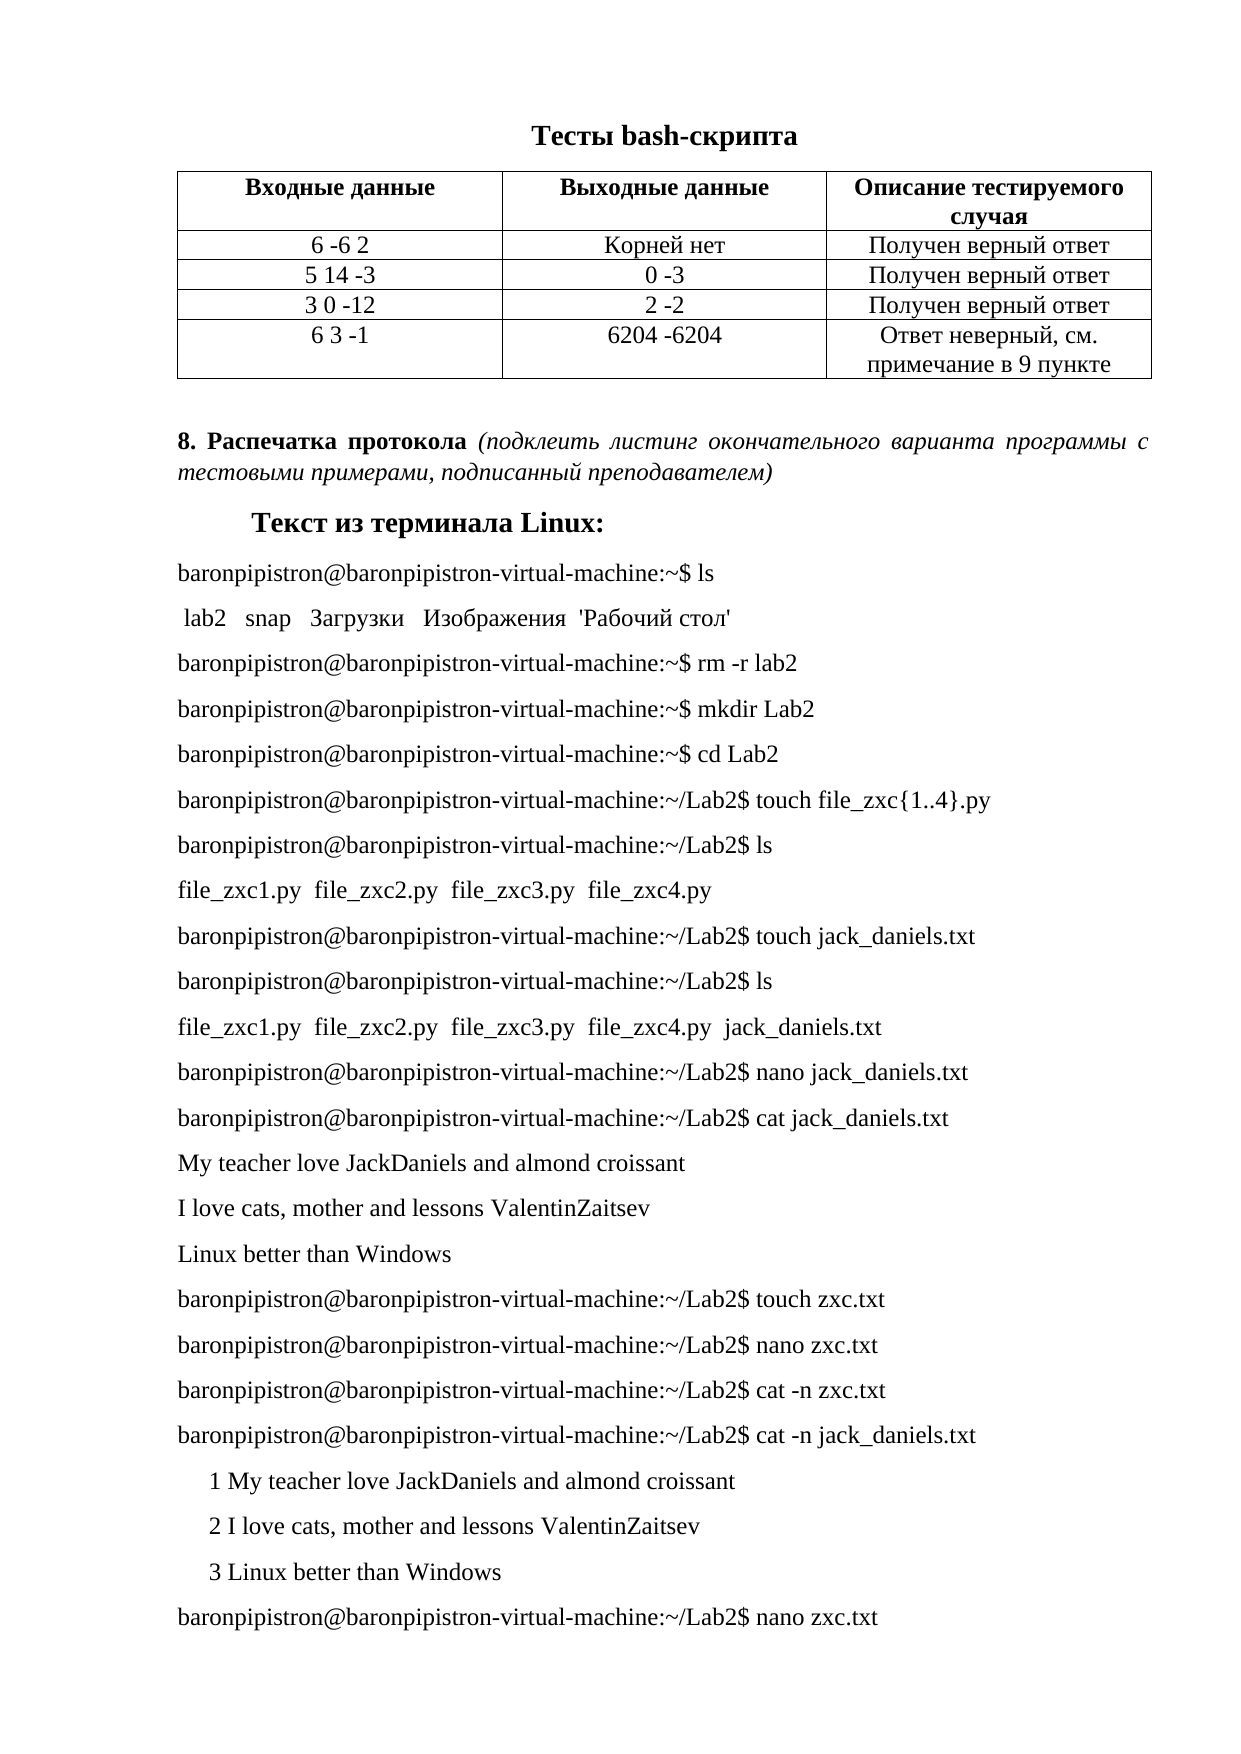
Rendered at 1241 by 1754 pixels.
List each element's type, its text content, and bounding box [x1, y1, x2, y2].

text baronpipistron@baronpipistron-virtual-machine:~$ rm -r lab2 [177, 648, 1152, 677]
text baronpipistron@baronpipistron-virtual-machine:~/Lab2$ cat -n zxc.txt [177, 1375, 1152, 1404]
table_cell 6 -6 2 [178, 231, 502, 259]
text baronpipistron@baronpipistron-virtual-machine:~/Lab2$ touch file_zxc{1..4}.py [177, 785, 1152, 813]
text 8. Распечатка протокола (подклеить листинг окончательного варианта программы с тестовыми примерами, подписанный преподавателем) [177, 426, 1152, 486]
text baronpipistron@baronpipistron-virtual-machine:~/Lab2$ touch zxc.txt [177, 1284, 1152, 1313]
table_cell 6 3 -1 [178, 320, 502, 377]
text baronpipistron@baronpipistron-virtual-machine:~/Lab2$ nano jack_daniels.txt [177, 1057, 1152, 1086]
text 1 My teacher love JackDaniels and almond croissant [177, 1466, 1152, 1495]
text baronpipistron@baronpipistron-virtual-machine:~/Lab2$ cat -n jack_daniels.txt [177, 1421, 1152, 1449]
table_cell 2 -2 [503, 290, 826, 319]
text baronpipistron@baronpipistron-virtual-machine:~$ cd Lab2 [177, 739, 1152, 768]
text baronpipistron@baronpipistron-virtual-machine:~/Lab2$ ls [177, 830, 1152, 859]
table_cell 5 14 -3 [178, 260, 502, 289]
table_cell Получен верный ответ [827, 231, 1151, 259]
text baronpipistron@baronpipistron-virtual-machine:~/Lab2$ ls [177, 966, 1152, 995]
text baronpipistron@baronpipistron-virtual-machine:~$ mkdir Lab2 [177, 694, 1152, 723]
text baronpipistron@baronpipistron-virtual-machine:~$ ls [177, 558, 1152, 586]
text baronpipistron@baronpipistron-virtual-machine:~/Lab2$ nano zxc.txt [177, 1330, 1152, 1358]
table_cell 3 0 -12 [178, 290, 502, 319]
table_cell Корней нет [503, 231, 826, 259]
text Текст из терминала Linux: [177, 505, 1152, 538]
table_header Описание тестируемого случая [827, 172, 1151, 229]
text Тесты bash-скрипта [177, 118, 1152, 152]
text baronpipistron@baronpipistron-virtual-machine:~/Lab2$ nano zxc.txt [177, 1602, 1152, 1631]
text file_zxc1.py file_zxc2.py file_zxc3.py file_zxc4.py [177, 876, 1152, 904]
text file_zxc1.py file_zxc2.py file_zxc3.py file_zxc4.py jack_daniels.txt [177, 1012, 1152, 1041]
text baronpipistron@baronpipistron-virtual-machine:~/Lab2$ touch jack_daniels.txt [177, 921, 1152, 950]
text I love cats, mother and lessons ValentinZaitsev [177, 1193, 1152, 1222]
text baronpipistron@baronpipistron-virtual-machine:~/Lab2$ cat jack_daniels.txt [177, 1103, 1152, 1131]
table_header Входные данные [178, 172, 502, 229]
table_cell Ответ неверный, см. примечание в 9 пункте [827, 320, 1151, 377]
table_cell Получен верный ответ [827, 290, 1151, 319]
table_cell 0 -3 [503, 260, 826, 289]
table_cell Получен верный ответ [827, 260, 1151, 289]
text 3 Linux better than Windows [177, 1557, 1152, 1586]
text My teacher love JackDaniels and almond croissant [177, 1148, 1152, 1177]
table_cell 6204 -6204 [503, 320, 826, 377]
text Linux better than Windows [177, 1239, 1152, 1268]
text lab2 snap Загрузки Изображения 'Рабочий стол' [177, 603, 1152, 632]
table_header Выходные данные [503, 172, 826, 229]
text 2 I love cats, mother and lessons ValentinZaitsev [177, 1511, 1152, 1540]
